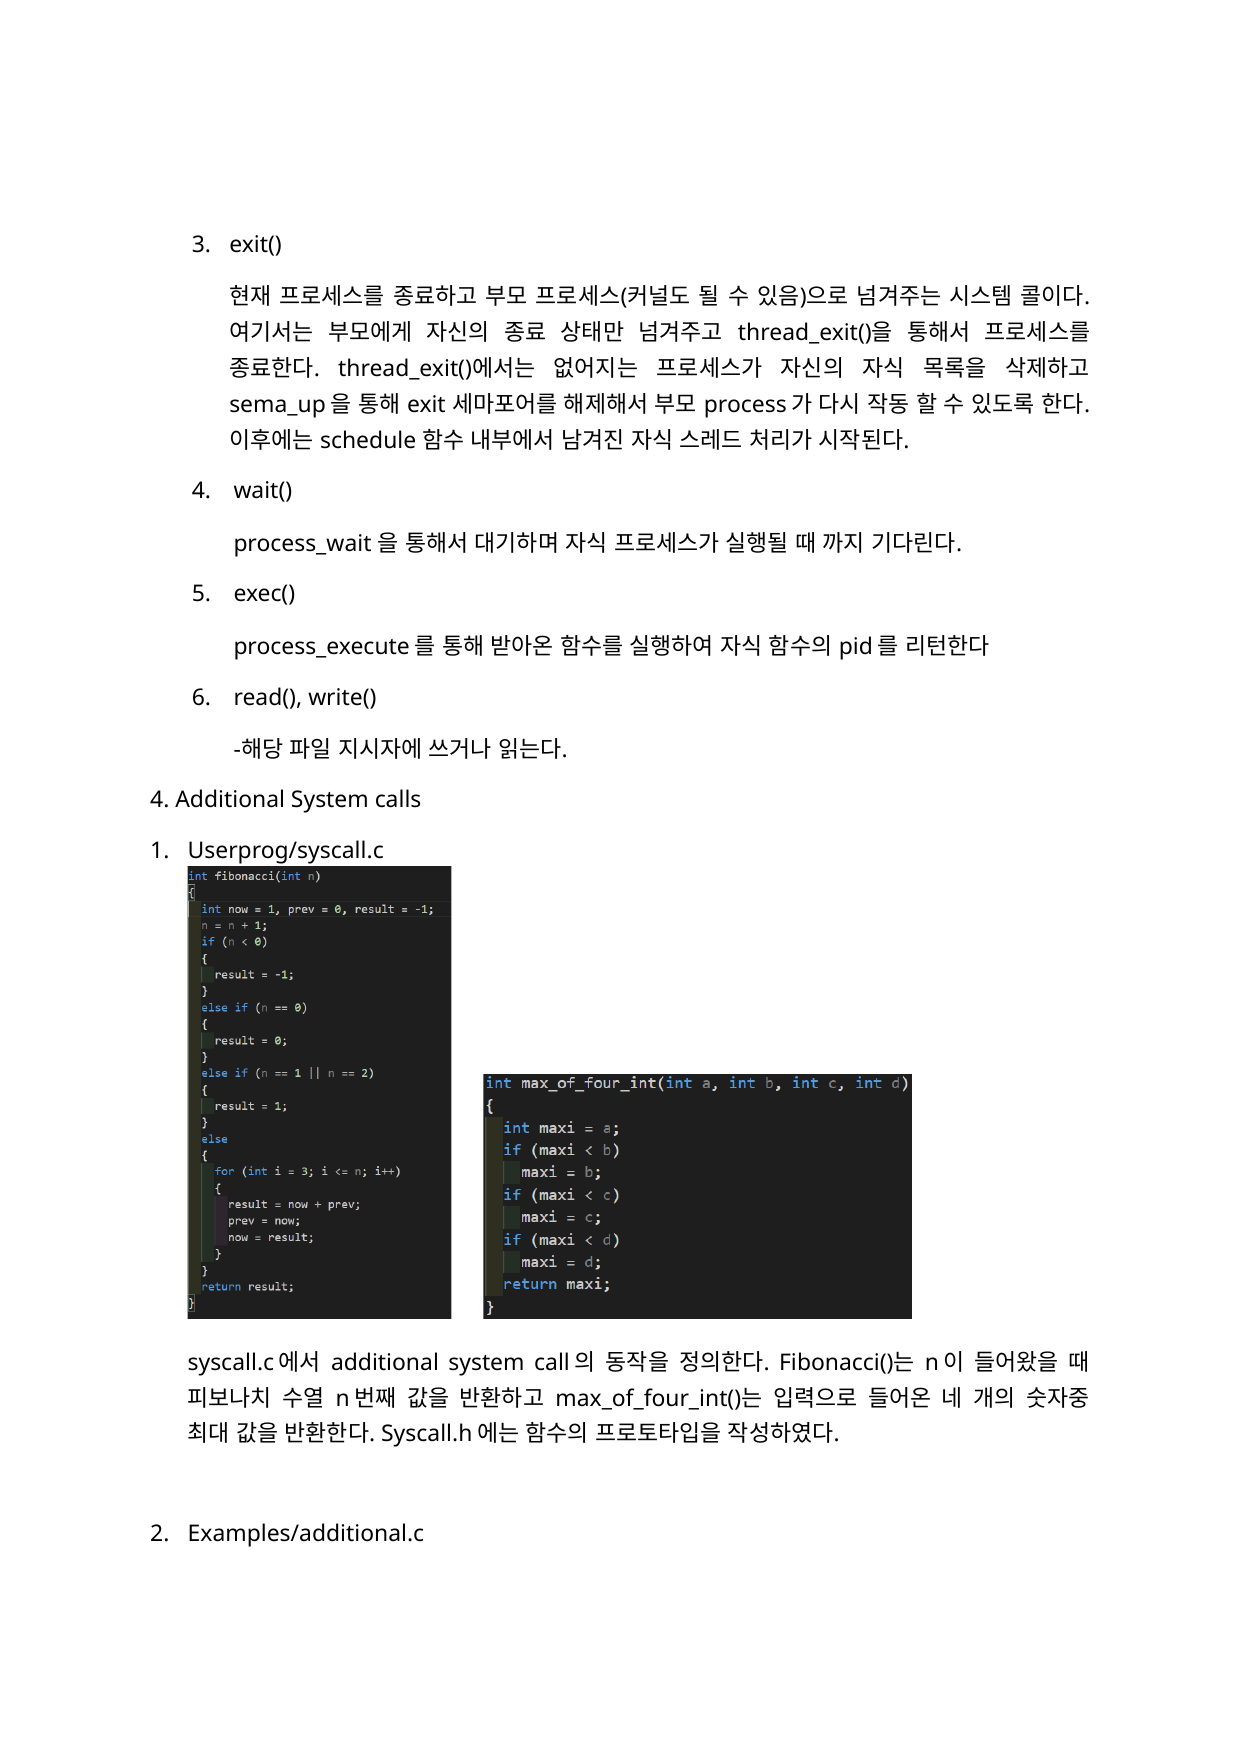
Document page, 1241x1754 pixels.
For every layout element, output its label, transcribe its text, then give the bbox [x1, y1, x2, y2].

list 현재 프로세스를 종료하고 부모 프로세스(커널도 될 수 있음)으로 넘겨주는 시스템 콜이다. 여기서는 부모에게 자신의 종료 상태만 넘겨주고 thread_exit()을 통해서 프로세스를 종료한다. thread_exit()에서는 없어지는 프로세스가 자신의 자식 목록을 삭제하고 sema_up을 통해 exit 세마포어를 해제해서 부모 process가 다시 작동 할 수 있도록 한다. 이후에는 schedule 함수 내부에서 남겨진 자식 스레드 처리가 시작된다. [229, 278, 1090, 455]
list process_wait 을 통해서 대기하며 자식 프로세스가 실행될 때 까지 기다린다. [233, 525, 1090, 558]
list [150, 1516, 1090, 1548]
list 4. Additional System calls [150, 783, 1090, 815]
list -해당 파일 지시자에 쓰거나 읽는다. [233, 731, 1090, 764]
picture [483, 1074, 912, 1319]
picture [187, 866, 452, 1319]
list syscall.c에서 additional system call의 동작을 정의한다. Fibonacci()는 n이 들어왔을 때 피보나치 수열 n번째 값을 반환하고 max_of_four_int()는 입력으로 들어온 네 개의 숫자중 최대 값을 반환한다. Syscall.h에는 함수의 프로토타입을 작성하였다. [187, 1344, 1090, 1448]
list exit() [192, 228, 1090, 259]
list process_execute를 통해 받아온 함수를 실행하여 자식 함수의 pid를 리턴한다 [233, 628, 1090, 661]
list read(), write() [192, 680, 1090, 712]
list exec() [192, 577, 1090, 609]
list wait() [192, 474, 1090, 506]
